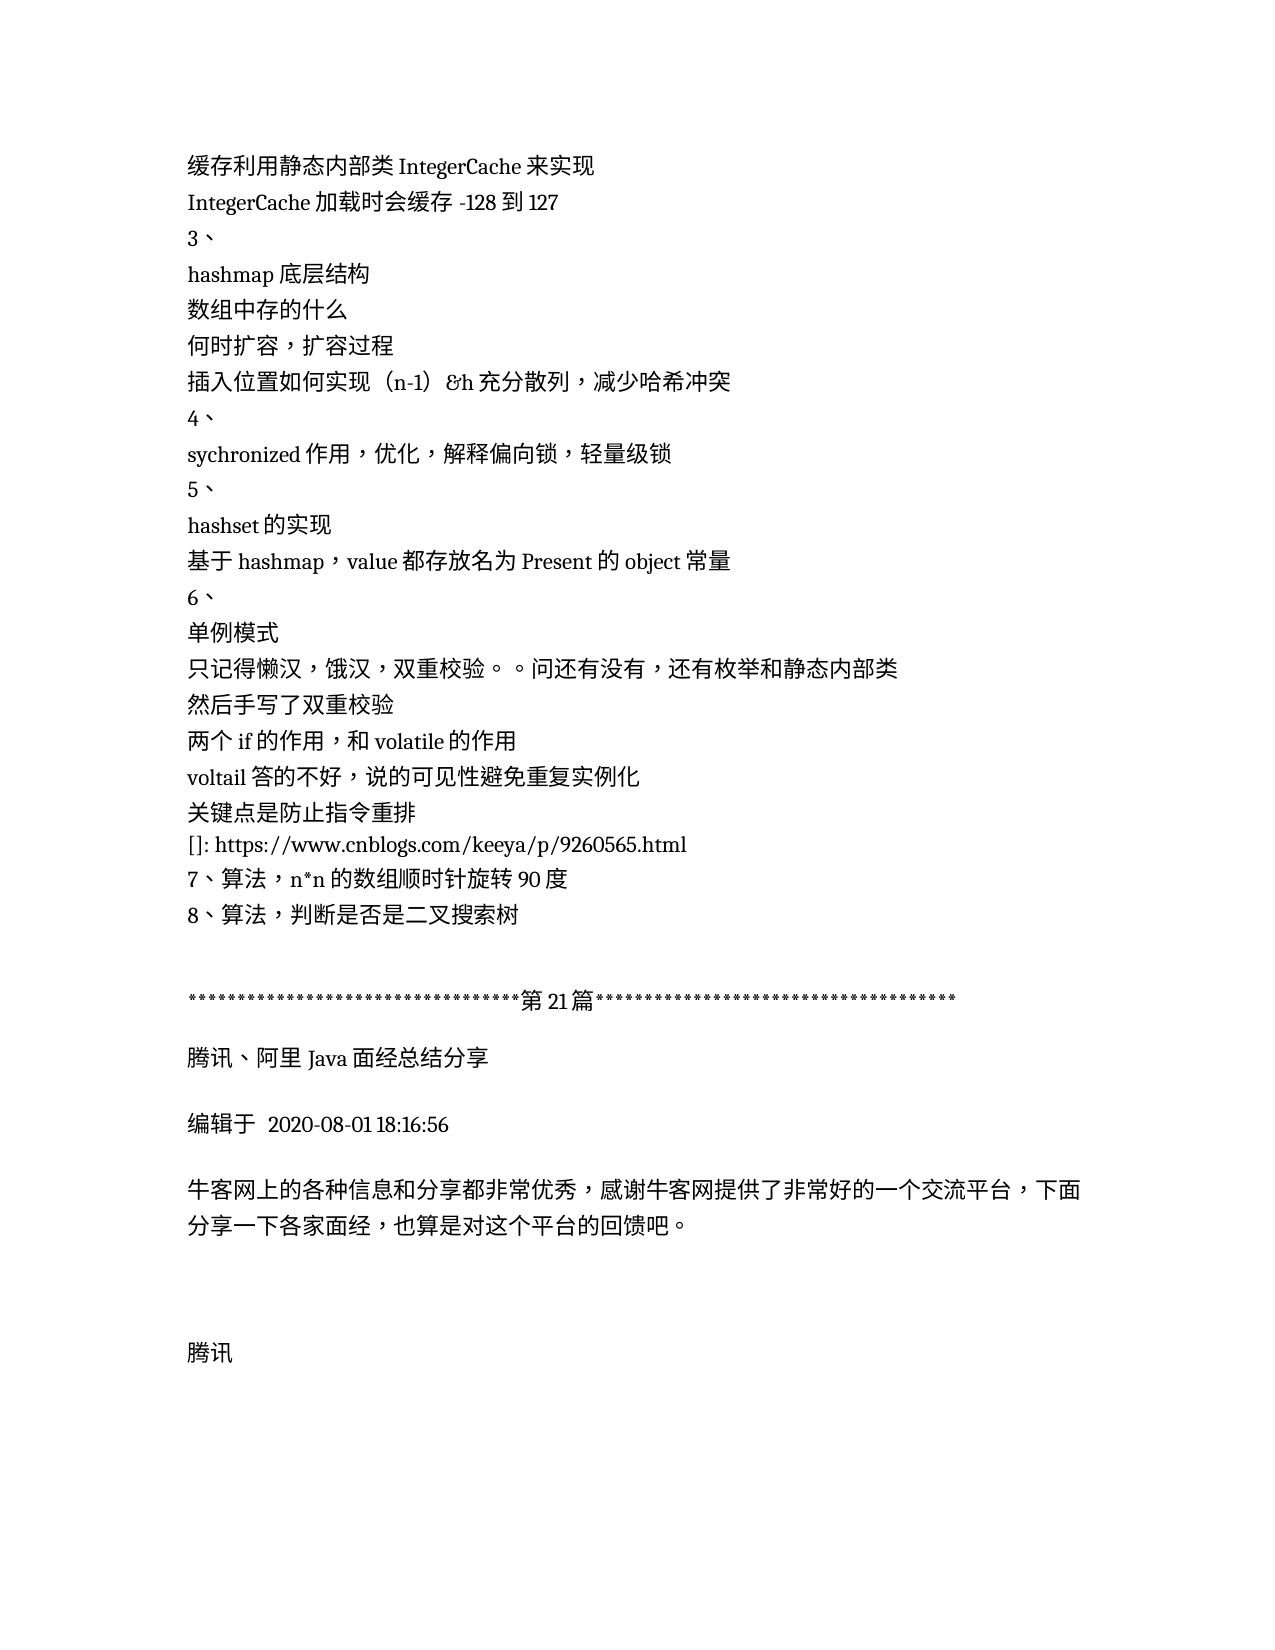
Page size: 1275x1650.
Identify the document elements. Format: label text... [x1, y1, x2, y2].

text **********************************第21篇************************************* [187, 985, 1087, 1016]
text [187, 1042, 1087, 1489]
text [187, 150, 1087, 960]
